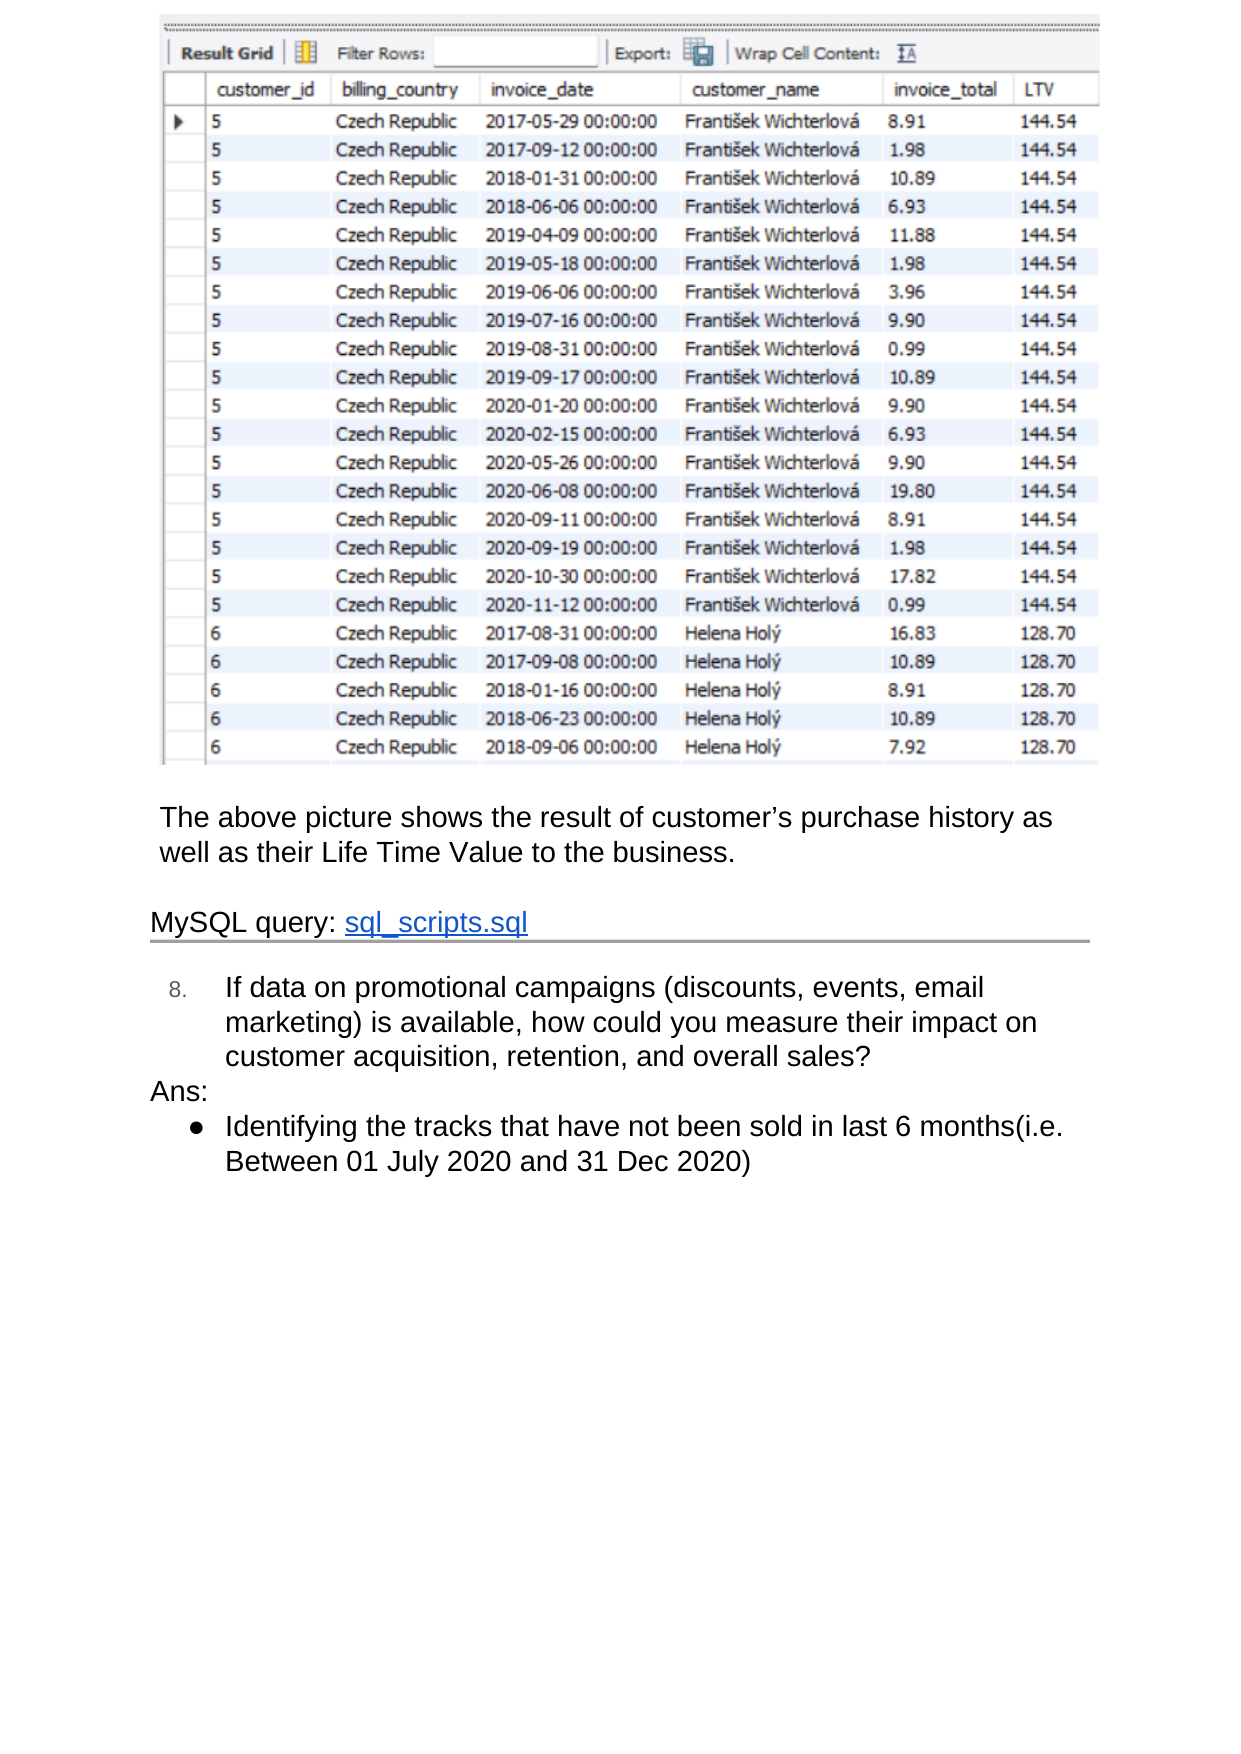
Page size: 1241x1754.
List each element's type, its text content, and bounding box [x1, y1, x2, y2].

list Identifying the tracks that have not been sold in last 6 months(i.e. Between 01 July 2020 and 31 Dec 2020) [187, 1109, 1090, 1177]
text Ans: [150, 1074, 1090, 1108]
picture [159, 14, 1100, 765]
text MySQL query: sql_scripts.sql [150, 905, 1090, 938]
text The above picture shows the result of customer’s purchase history as well as their Life Time Value to the business. [159, 801, 1090, 869]
list If data on promotional campaigns (discounts, events, email marketing) is available, how could you measure their impact on customer acquisition, retention, and overall sales? [187, 970, 1090, 1073]
